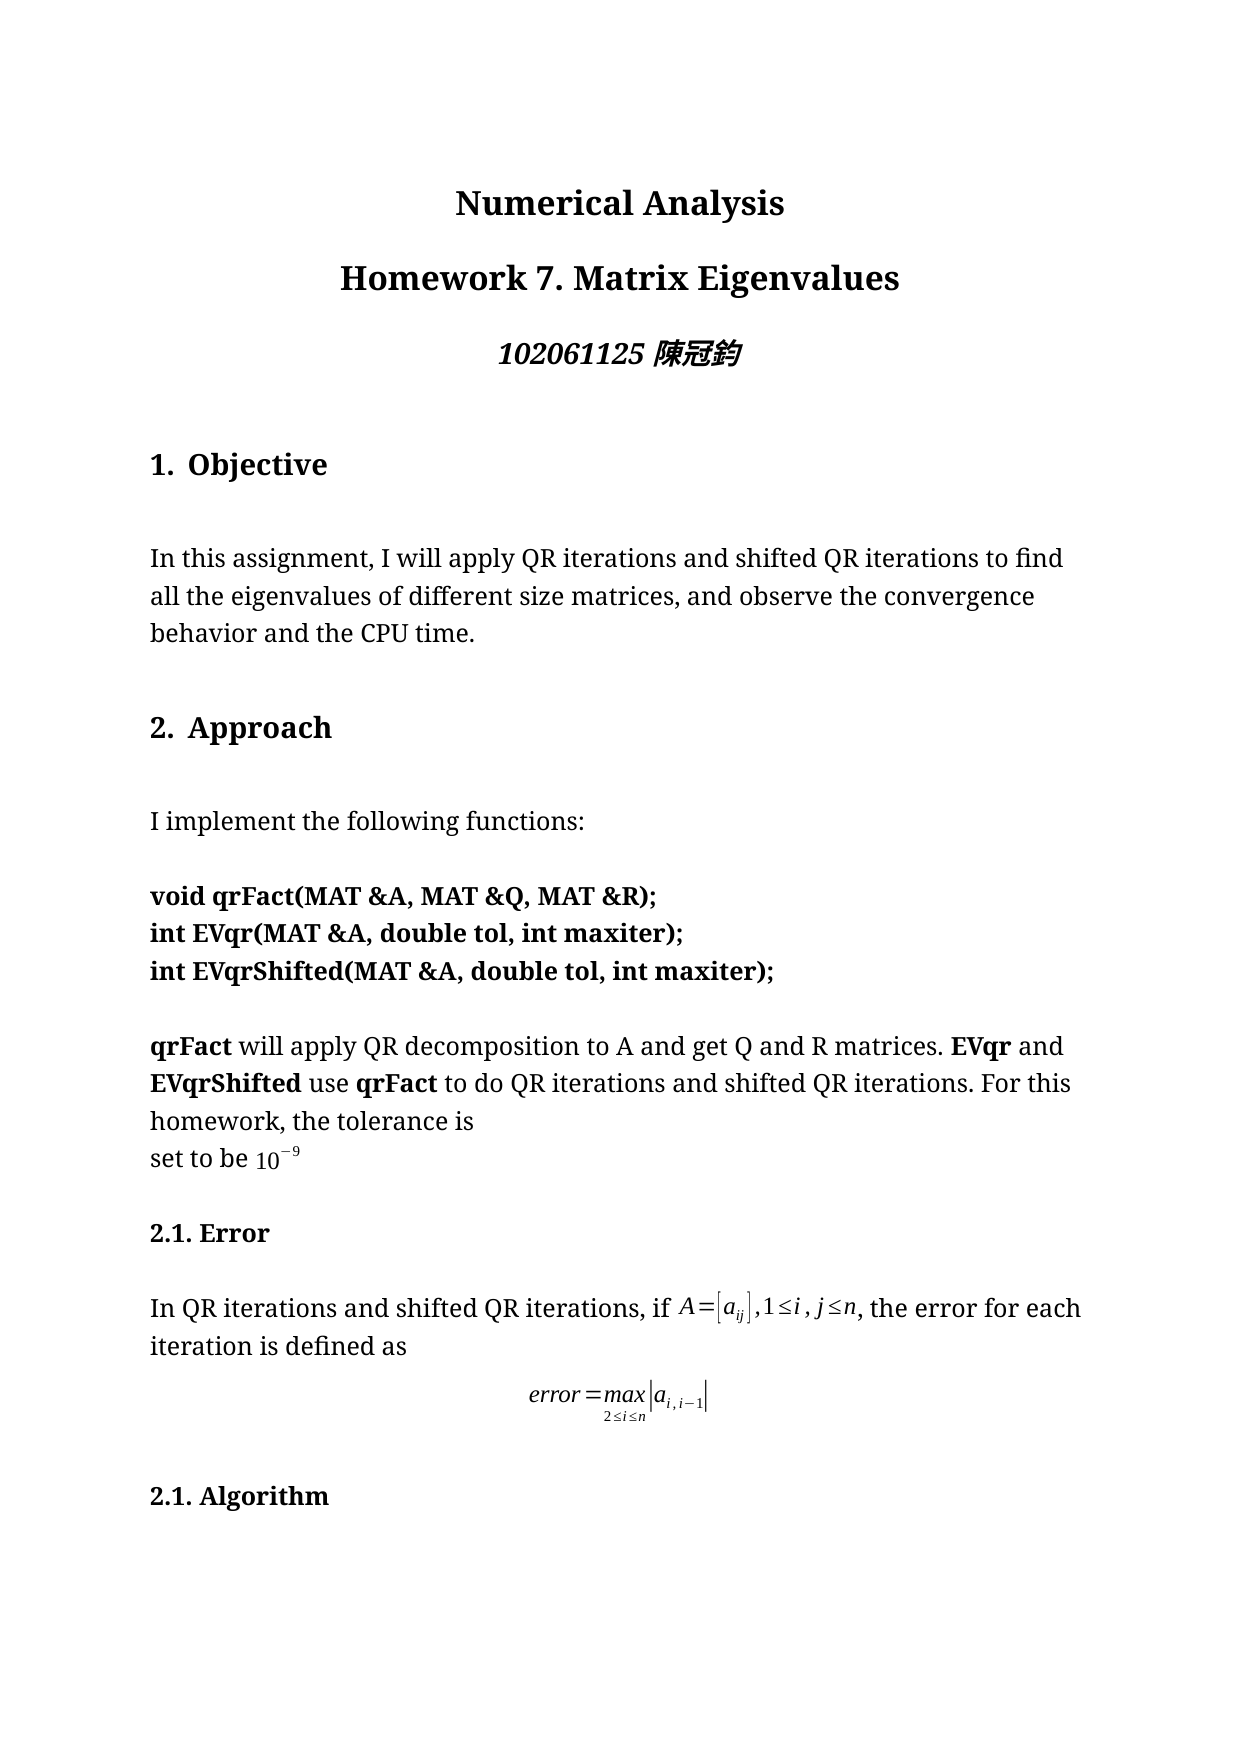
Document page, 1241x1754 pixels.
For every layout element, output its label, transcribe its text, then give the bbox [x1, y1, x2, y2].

list In this assignment, I will apply QR iterations and shifted QR iterations to find all the eigenvalues of different size matrices, and observe the convergence behavior and the CPU time. [150, 539, 1090, 652]
text I implement the following functions: [150, 802, 1090, 839]
text 2.1. Algorithm [150, 1477, 1090, 1514]
text int EVqr(MAT &A, double tol, int maxiter); [150, 914, 1090, 952]
list Approach [150, 689, 1090, 764]
text 2.1. Error [150, 1214, 1090, 1252]
list Objective [150, 427, 1090, 502]
text Numerical Analysis [150, 164, 1090, 239]
text 102061125 陳冠鈞 [150, 314, 1090, 389]
text qrFact will apply QR decomposition to A and get Q and R matrices. EVqr and EVqrShifted use qrFact to do QR iterations and shifted QR iterations. For this homework, the tolerance is set to be [150, 1027, 1090, 1177]
text int EVqrShifted(MAT &A, double tol, int maxiter); [150, 952, 1090, 989]
list In QR iterations and shifted QR iterations, if , the error for each iteration is defined as [150, 1289, 1090, 1364]
text Homework 7. Matrix Eigenvalues [150, 239, 1090, 314]
text void qrFact(MAT &A, MAT &Q, MAT &R); [150, 877, 1090, 914]
